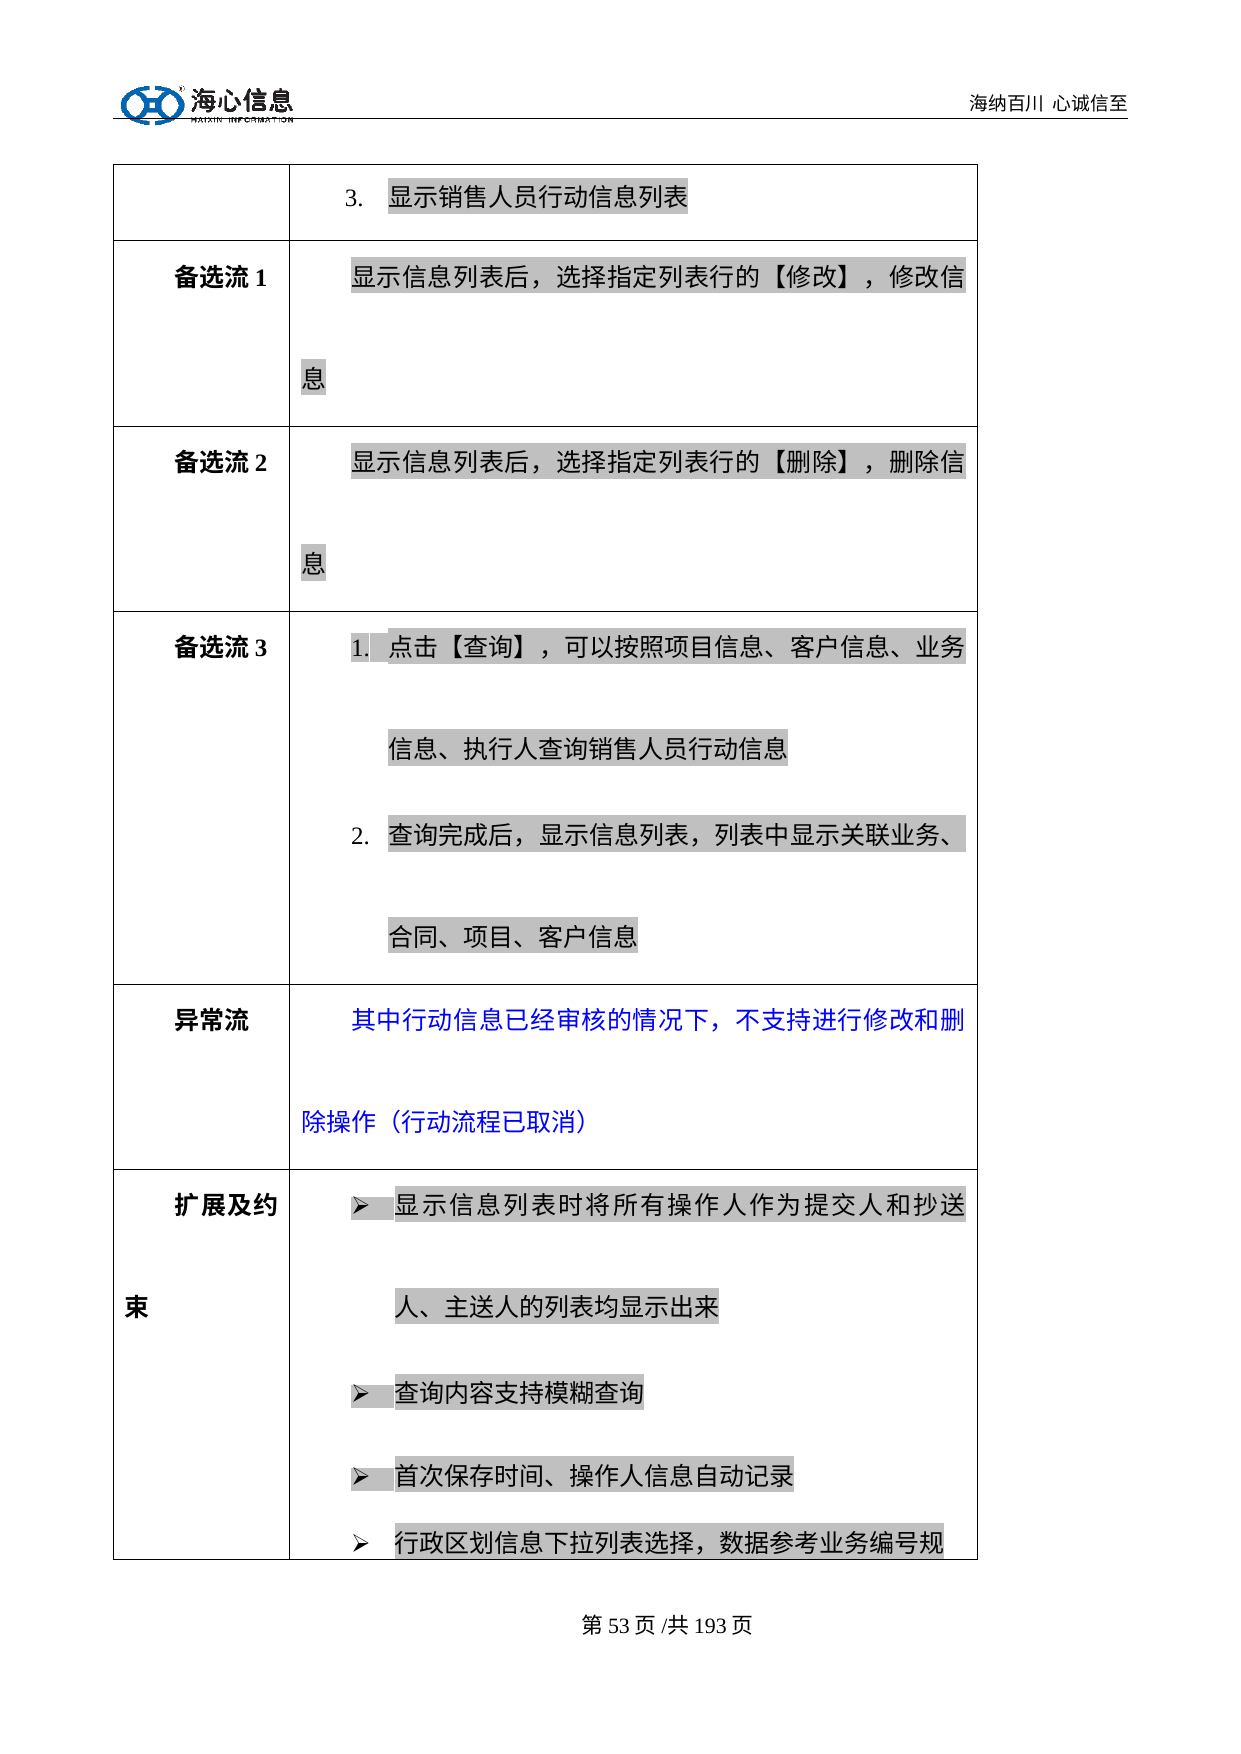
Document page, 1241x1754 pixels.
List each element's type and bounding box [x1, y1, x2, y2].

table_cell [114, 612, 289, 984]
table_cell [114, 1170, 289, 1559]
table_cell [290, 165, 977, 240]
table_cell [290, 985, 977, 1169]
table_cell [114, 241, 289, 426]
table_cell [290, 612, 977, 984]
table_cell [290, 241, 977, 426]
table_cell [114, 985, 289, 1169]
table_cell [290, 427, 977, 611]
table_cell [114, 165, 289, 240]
picture [112, 78, 297, 130]
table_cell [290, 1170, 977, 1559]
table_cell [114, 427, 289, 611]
